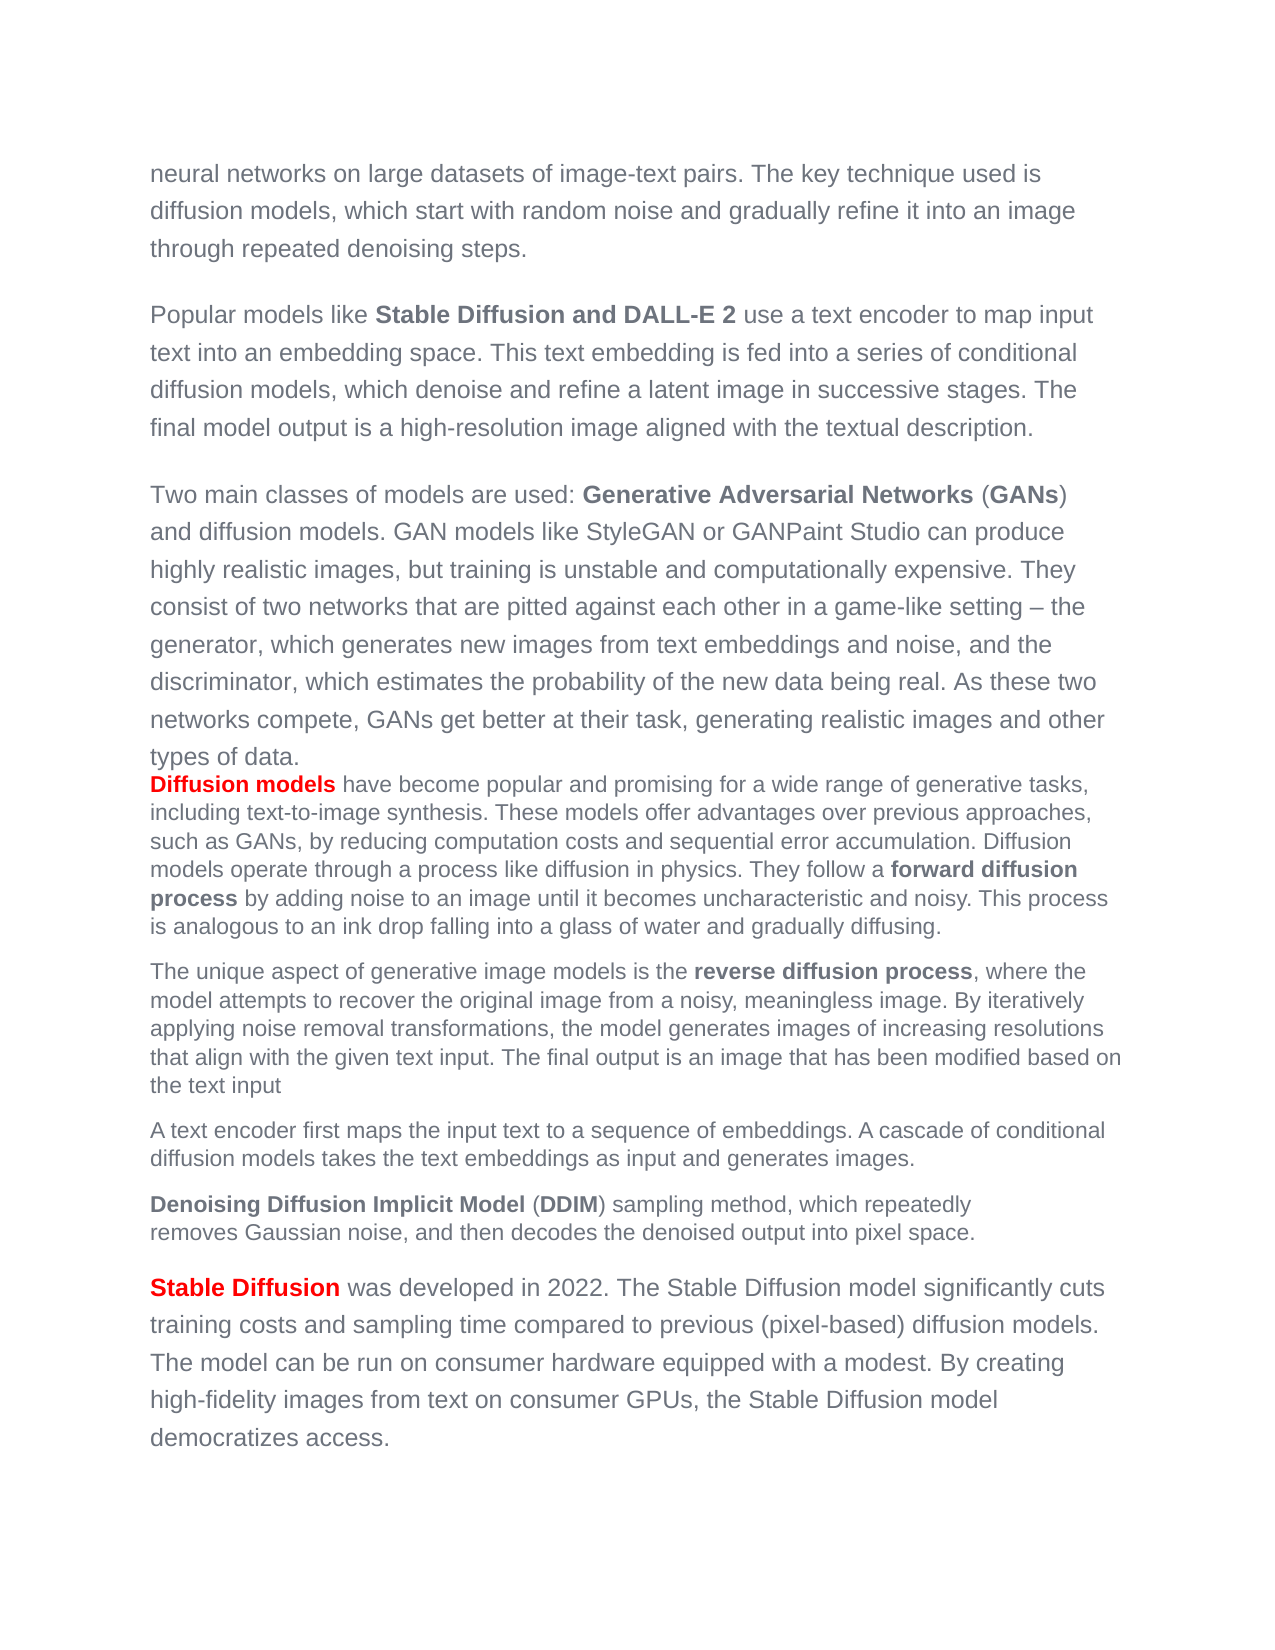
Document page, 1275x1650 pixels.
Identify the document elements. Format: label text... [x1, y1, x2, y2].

text Two main classes of models are used: Generative Adversarial Networks (GANs) and diffusion models. GAN models like StyleGAN or GANPaint Studio can produce highly realistic images, but training is unstable and computationally expensive. They consist of two networks that are pitted against each other in a game-like setting – the generator, which generates new images from text embeddings and noise, and the discriminator, which estimates the probability of the new data being real. As these two networks compete, GANs get better at their task, generating realistic images and other types of data. [150, 546, 1125, 846]
text A text encoder first maps the input text to a sequence of embeddings. A cascade of conditional diffusion models takes the text embeddings as input and generates images. [150, 1192, 1125, 1247]
text Models like Midjourney, DALL-E 2, and Stable Diffusion provide creative and realistic images derived from textual input or other images. These models work by training deep neural networks on large datasets of image-text pairs. The key technique used is diffusion models, which start with random noise and gradually refine it into an image through repeated denoising steps. [150, 150, 1125, 337]
text Denoising Diffusion Implicit Model (DDIM) sampling method, which repeatedly removes Gaussian noise, and then decodes the denoised output into pixel space. [150, 1266, 1125, 1320]
text The unique aspect of generative image models is the reverse diffusion process, where the model attempts to recover the original image from a noisy, meaningless image. By iteratively applying noise removal transformations, the model generates images of increasing resolutions that align with the given text input. The final output is an image that has been modified based on the text input [150, 1033, 1125, 1173]
text Popular models like Stable Diffusion and DALL-E 2 use a text encoder to map input text into an embedding space. This text embedding is fed into a series of conditional diffusion models, which denoise and refine a latent image in successive stages. The final model output is a high-resolution image aligned with the textual description. [150, 367, 1125, 517]
text Diffusion models have become popular and promising for a wide range of generative tasks, including text-to-image synthesis. These models offer advantages over previous approaches, such as GANs, by reducing computation costs and sequential error accumulation. Diffusion models operate through a process like diffusion in physics. They follow a forward diffusion process by adding noise to an image until it becomes uncharacteristic and noisy. This process is analogous to an ink drop falling into a glass of water and gradually diffusing. [150, 846, 1125, 1014]
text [150, 1339, 1125, 1452]
